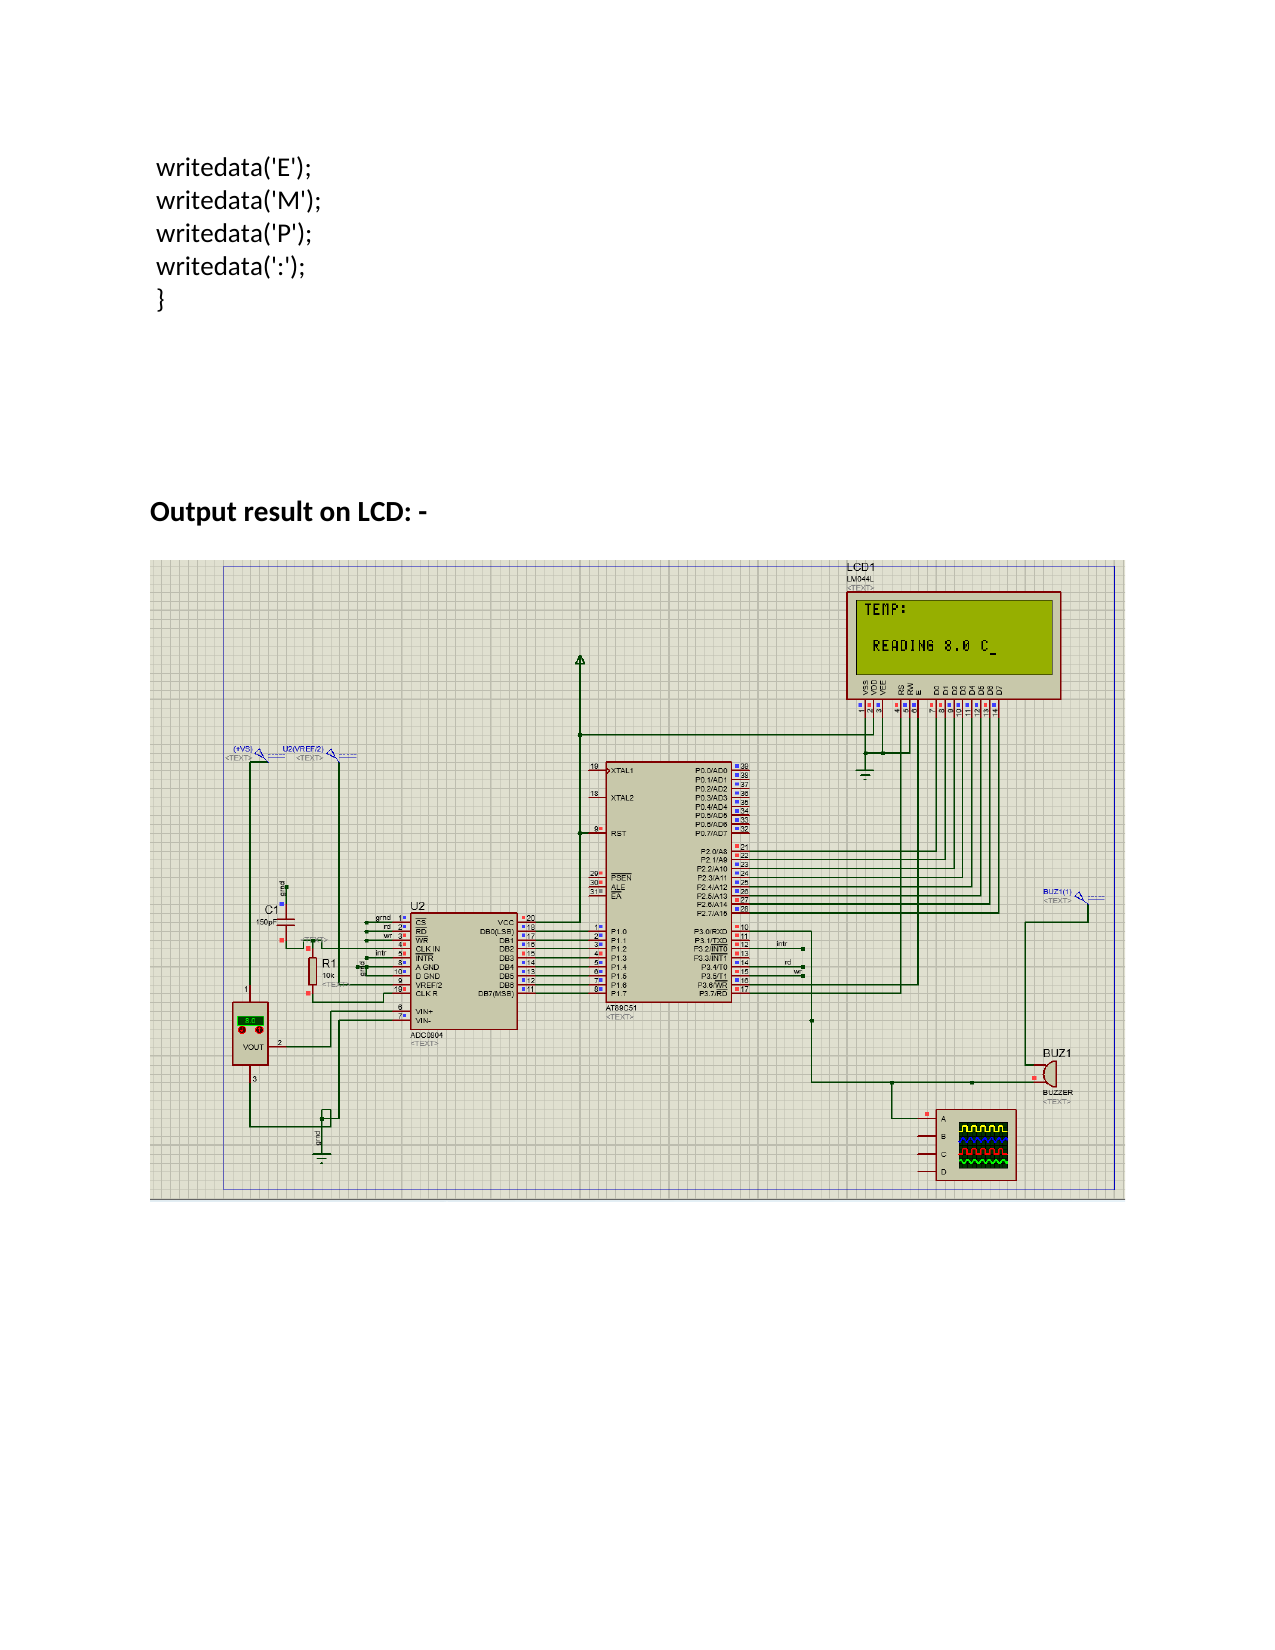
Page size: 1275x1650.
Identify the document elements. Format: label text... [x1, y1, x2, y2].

text } [150, 282, 1125, 315]
text writedata('M'); [150, 183, 1125, 216]
text writedata(':'); [150, 249, 1125, 282]
text writedata('E'); [150, 150, 1125, 183]
text writedata('P'); [150, 216, 1125, 249]
text Output result on LCD: - [150, 493, 1125, 529]
